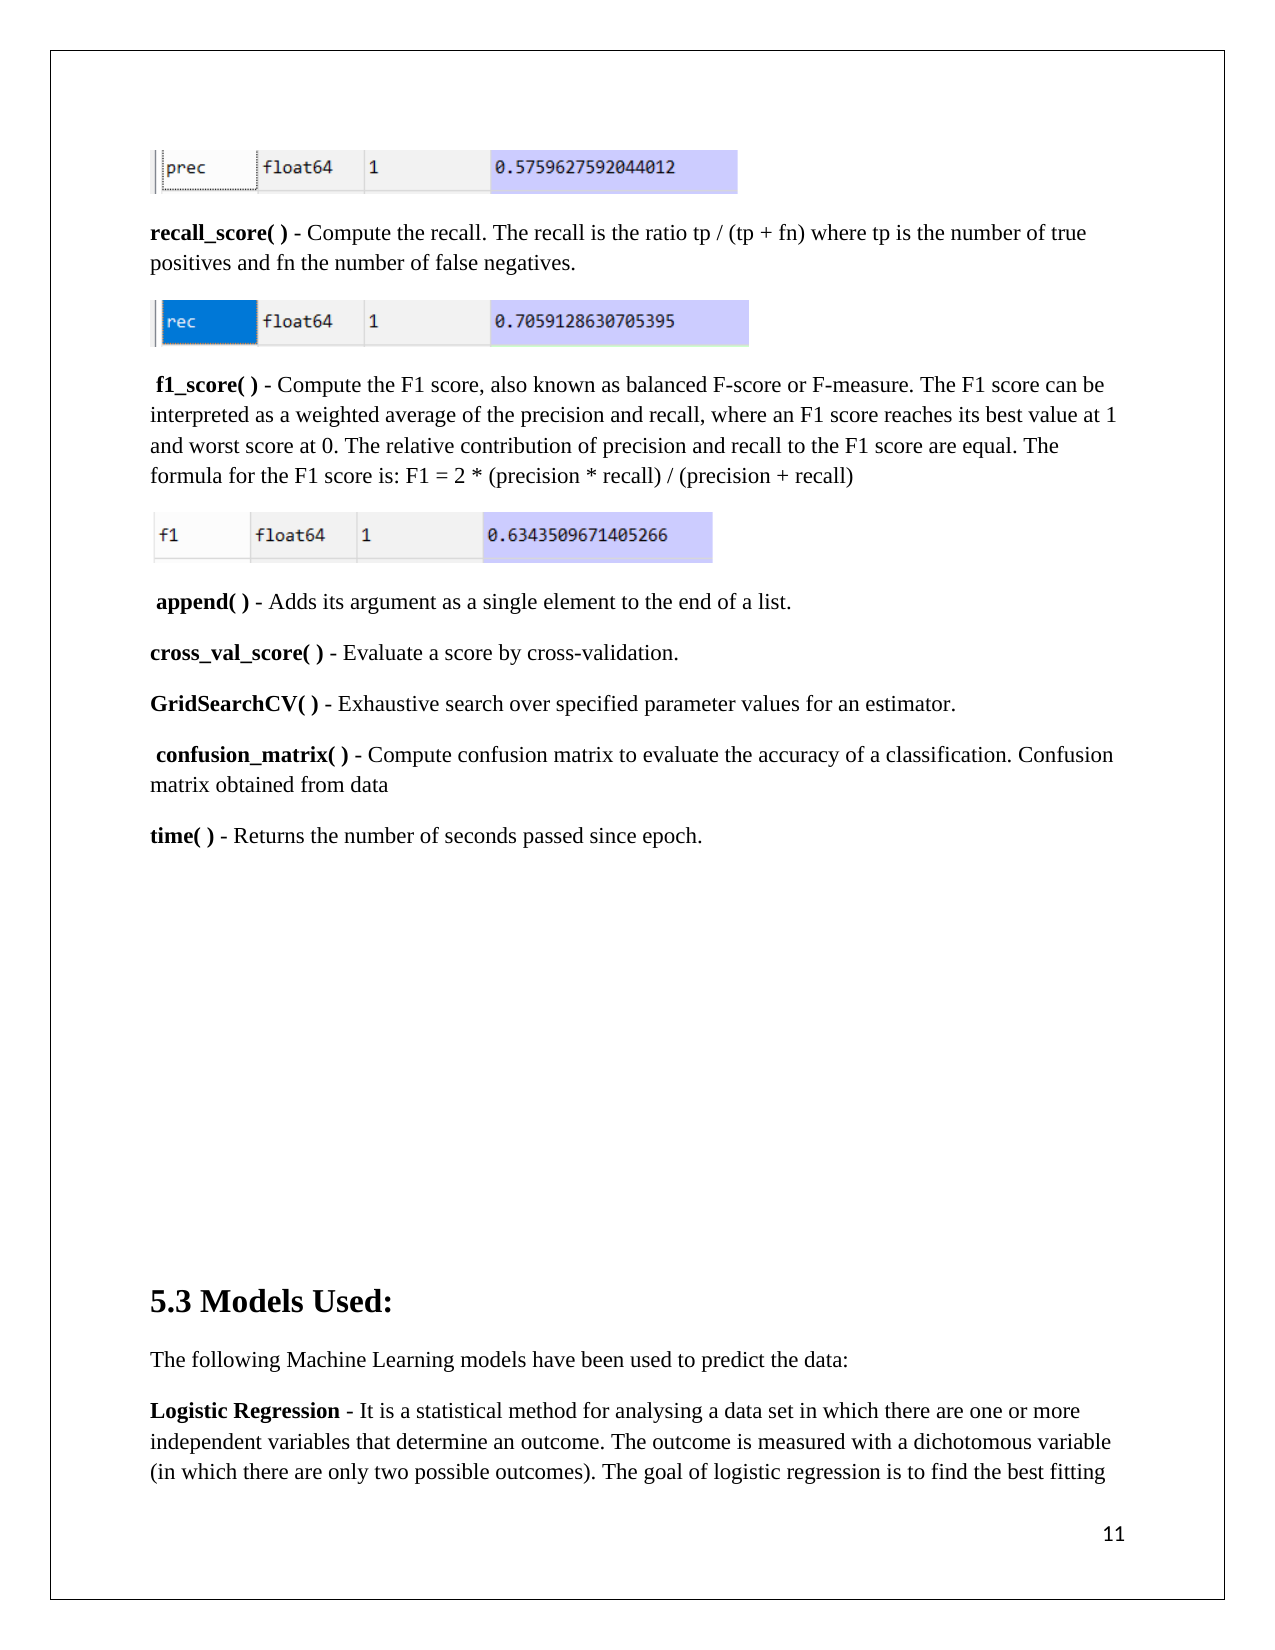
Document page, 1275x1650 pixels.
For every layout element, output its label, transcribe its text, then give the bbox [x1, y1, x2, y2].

text cross_val_score( ) - Evaluate a score by cross-validation. [150, 639, 1125, 665]
picture [150, 300, 749, 347]
picture [150, 150, 738, 194]
picture [150, 512, 713, 563]
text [150, 1398, 1125, 1484]
text confusion_matrix( ) - Compute confusion matrix to evaluate the accuracy of a classification. Confusion matrix obtained from data [150, 741, 1125, 798]
text 5.3 Models Used: [150, 1282, 1125, 1320]
text append( ) - Adds its argument as a single element to the end of a list. [150, 588, 1125, 614]
text GridSearchCV( ) - Exhaustive search over specified parameter values for an estimator. [150, 690, 1125, 716]
text time( ) - Returns the number of seconds passed since epoch. [150, 822, 1125, 849]
text f1_score( ) - Compute the F1 score, also known as balanced F-score or F-measure. The F1 score can be interpreted as a weighted average of the precision and recall, where an F1 score reaches its best value at 1 and worst score at 0. The relative contribution of precision and recall to the F1 score are equal. The formula for the F1 score is: F1 = 2 * (precision * recall) / (precision + recall) [150, 371, 1125, 488]
text recall_score( ) - Compute the recall. The recall is the ratio tp / (tp + fn) where tp is the number of true positives and fn the number of false negatives. [150, 219, 1125, 275]
text The following Machine Learning models have been used to predict the data: [150, 1347, 1125, 1373]
